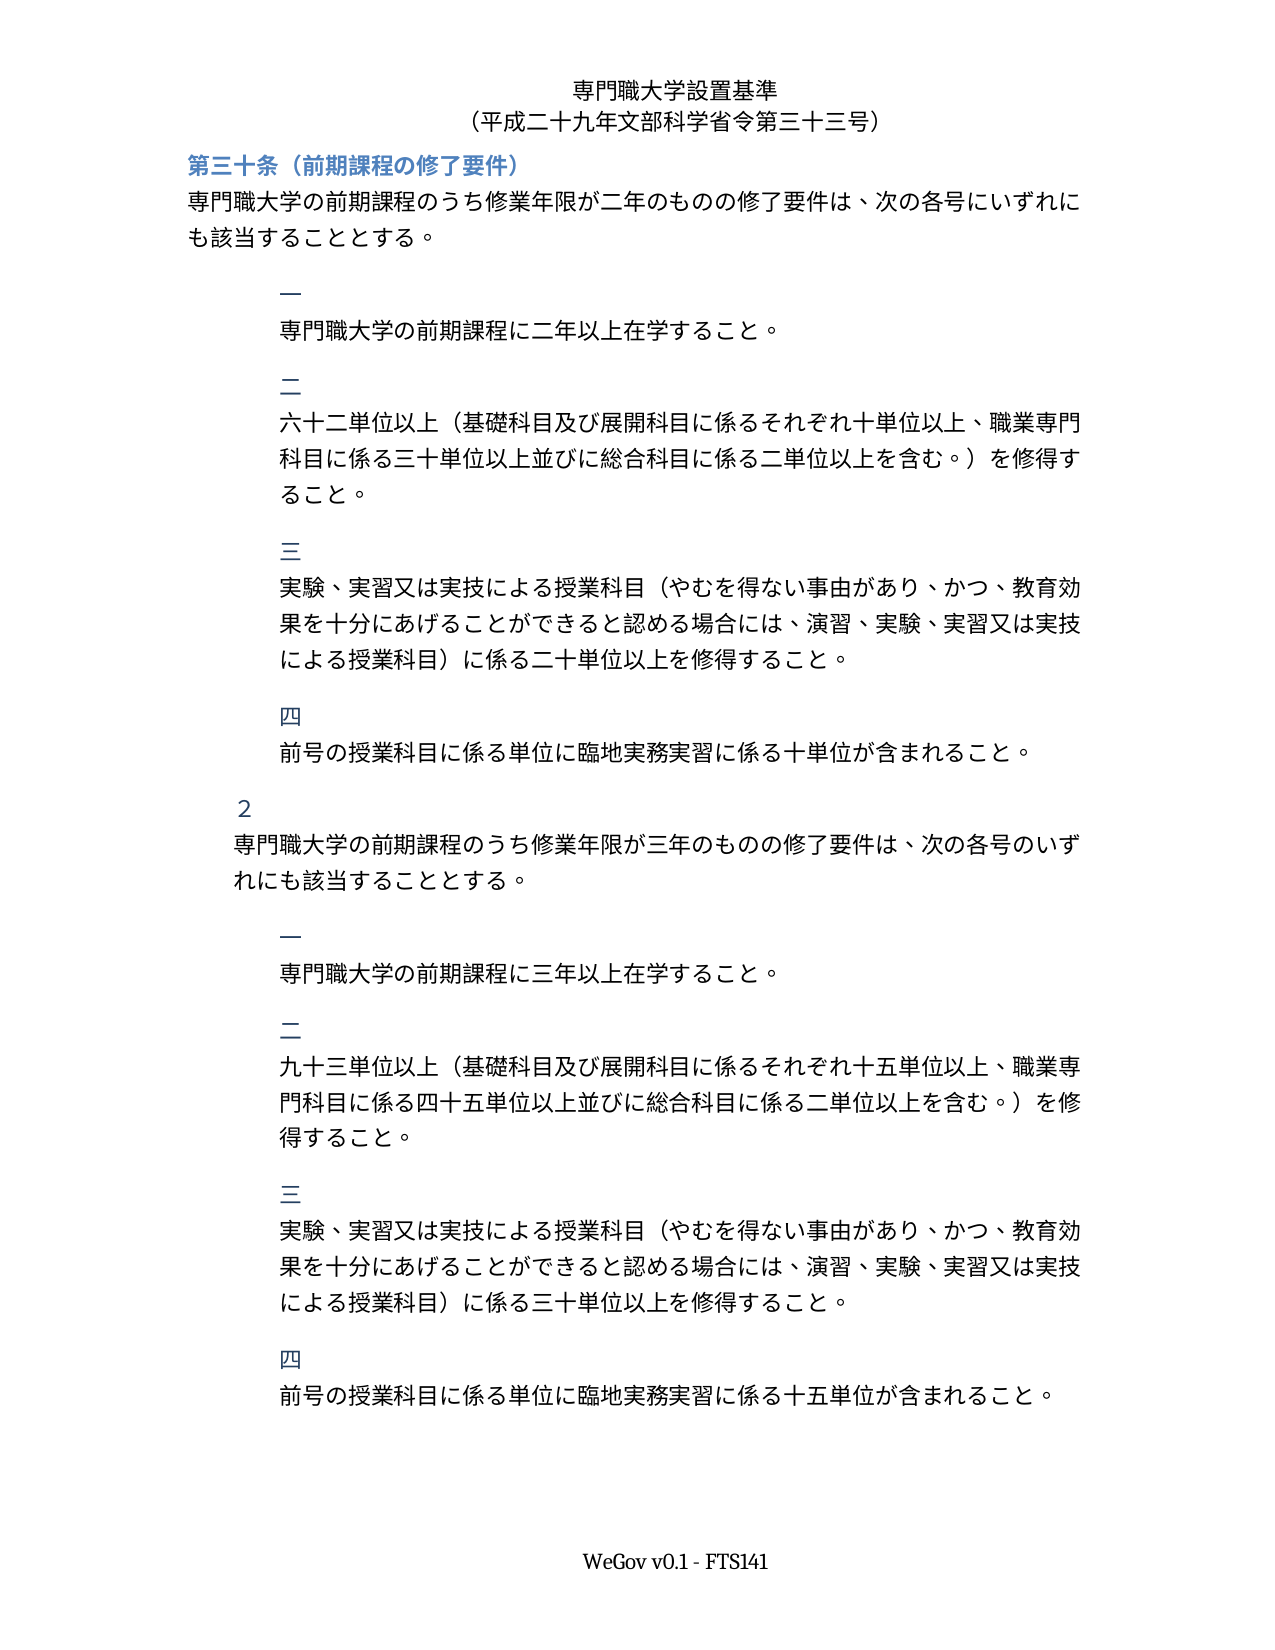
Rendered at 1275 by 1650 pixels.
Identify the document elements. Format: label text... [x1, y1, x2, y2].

subtitle 一 [279, 279, 1087, 310]
text 九十三単位以上（基礎科目及び展開科目に係るそれぞれ十五単位以上、職業専門科目に係る四十五単位以上並びに総合科目に係る二単位以上を含む。）を修得すること。 [279, 1051, 1087, 1154]
text 前号の授業科目に係る単位に臨地実務実習に係る十五単位が含まれること。 [279, 1380, 1087, 1411]
subtitle 二 [279, 371, 1087, 403]
text 専門職大学の前期課程に三年以上在学すること。 [279, 958, 1087, 989]
text 専門職大学の前期課程のうち修業年限が二年のものの修了要件は、次の各号にいずれにも該当することとする。 [187, 186, 1087, 253]
text 六十二単位以上（基礎科目及び展開科目に係るそれぞれ十単位以上、職業専門科目に係る三十単位以上並びに総合科目に係る二単位以上を含む。）を修得すること。 [279, 407, 1087, 510]
text 専門職大学の前期課程のうち修業年限が三年のものの修了要件は、次の各号のいずれにも該当することとする。 [233, 829, 1087, 896]
text 専門職大学の前期課程に二年以上在学すること。 [279, 314, 1087, 346]
subtitle 四 [279, 701, 1087, 732]
text 実験、実習又は実技による授業科目（やむを得ない事由があり、かつ、教育効果を十分にあげることができると認める場合には、演習、実験、実習又は実技による授業科目）に係る二十単位以上を修得すること。 [279, 572, 1087, 675]
subtitle 四 [279, 1344, 1087, 1375]
subtitle 一 [279, 922, 1087, 953]
subtitle 三 [279, 536, 1087, 567]
text 前号の授業科目に係る単位に臨地実務実習に係る十単位が含まれること。 [279, 736, 1087, 768]
subtitle 三 [279, 1179, 1087, 1210]
subtitle 二 [279, 1014, 1087, 1046]
text 実験、実習又は実技による授業科目（やむを得ない事由があり、かつ、教育効果を十分にあげることができると認める場合には、演習、実験、実習又は実技による授業科目）に係る三十単位以上を修得すること。 [279, 1215, 1087, 1318]
subtitle 第三十条（前期課程の修了要件） [187, 150, 1087, 181]
subtitle ２ [233, 793, 1087, 824]
